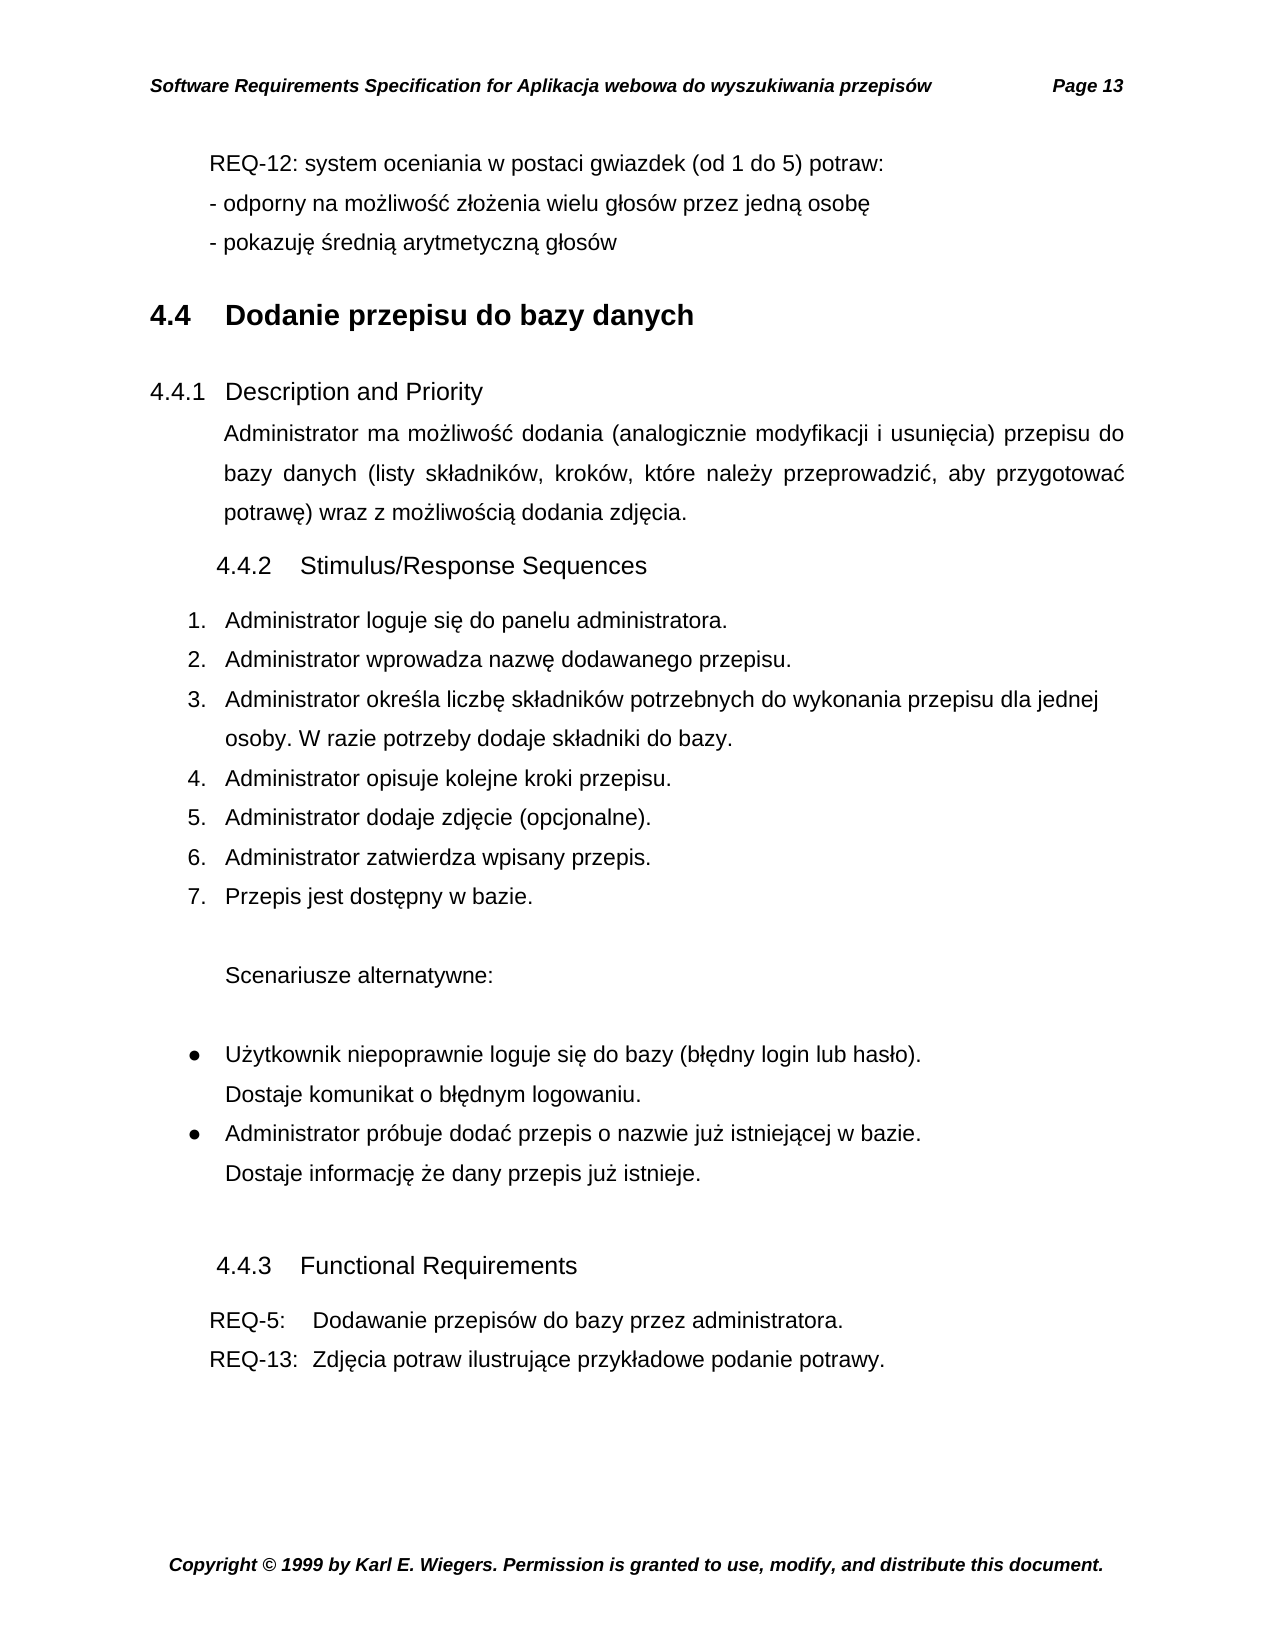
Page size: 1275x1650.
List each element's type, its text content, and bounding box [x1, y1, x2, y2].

list Administrator określa liczbę składników potrzebnych do wykonania przepisu dla jednej osoby. W razie potrzeby dodaje składniki do bazy. [187, 686, 1125, 752]
list Administrator wprowadza nazwę dodawanego przepisu. [187, 646, 1125, 673]
text REQ-12: system oceniania w postaci gwiazdek (od 1 do 5) potraw: [209, 150, 1125, 176]
list Administrator dodaje zdjęcie (opcjonalne). [187, 804, 1125, 831]
list Administrator próbuje dodać przepis o nazwie już istniejącej w bazie. [187, 1120, 1125, 1146]
text Dostaje komunikat o błędnym logowaniu. [225, 1081, 1125, 1107]
subtitle Dodanie przepisu do bazy danych [150, 298, 1125, 331]
list Użytkownik niepoprawnie loguje się do bazy (błędny login lub hasło). [187, 1041, 1125, 1067]
text Administrator ma możliwość dodania (analogicznie modyfikacji i usunięcia) przepisu do bazy danych (listy składników, kroków, które należy przeprowadzić, aby przygotować potrawę) wraz z możliwością dodania zdjęcia. [224, 420, 1125, 526]
text 4.4.1 Description and Priority [150, 377, 1125, 406]
list Administrator opisuje kolejne kroki przepisu. [187, 765, 1125, 791]
text - odporny na możliwość złożenia wielu głosów przez jedną osobę [209, 189, 1125, 216]
list Przepis jest dostępny w bazie. [187, 883, 1125, 909]
text 4.4.2 Stimulus/Response Sequences [216, 551, 1125, 580]
text REQ-13: Zdjęcia potraw ilustrujące przykładowe podanie potrawy. [209, 1346, 1125, 1372]
text Scenariusze alternatywne: [150, 962, 1125, 988]
text 4.4.3 Functional Requirements [216, 1251, 1125, 1280]
text REQ-5: Dodawanie przepisów do bazy przez administratora. [209, 1307, 1125, 1333]
text Dostaje informację że dany przepis już istnieje. [225, 1159, 1125, 1186]
list Administrator loguje się do panelu administratora. [187, 607, 1125, 633]
text - pokazuję średnią arytmetyczną głosów [209, 229, 1125, 255]
list Administrator zatwierdza wpisany przepis. [187, 844, 1125, 870]
